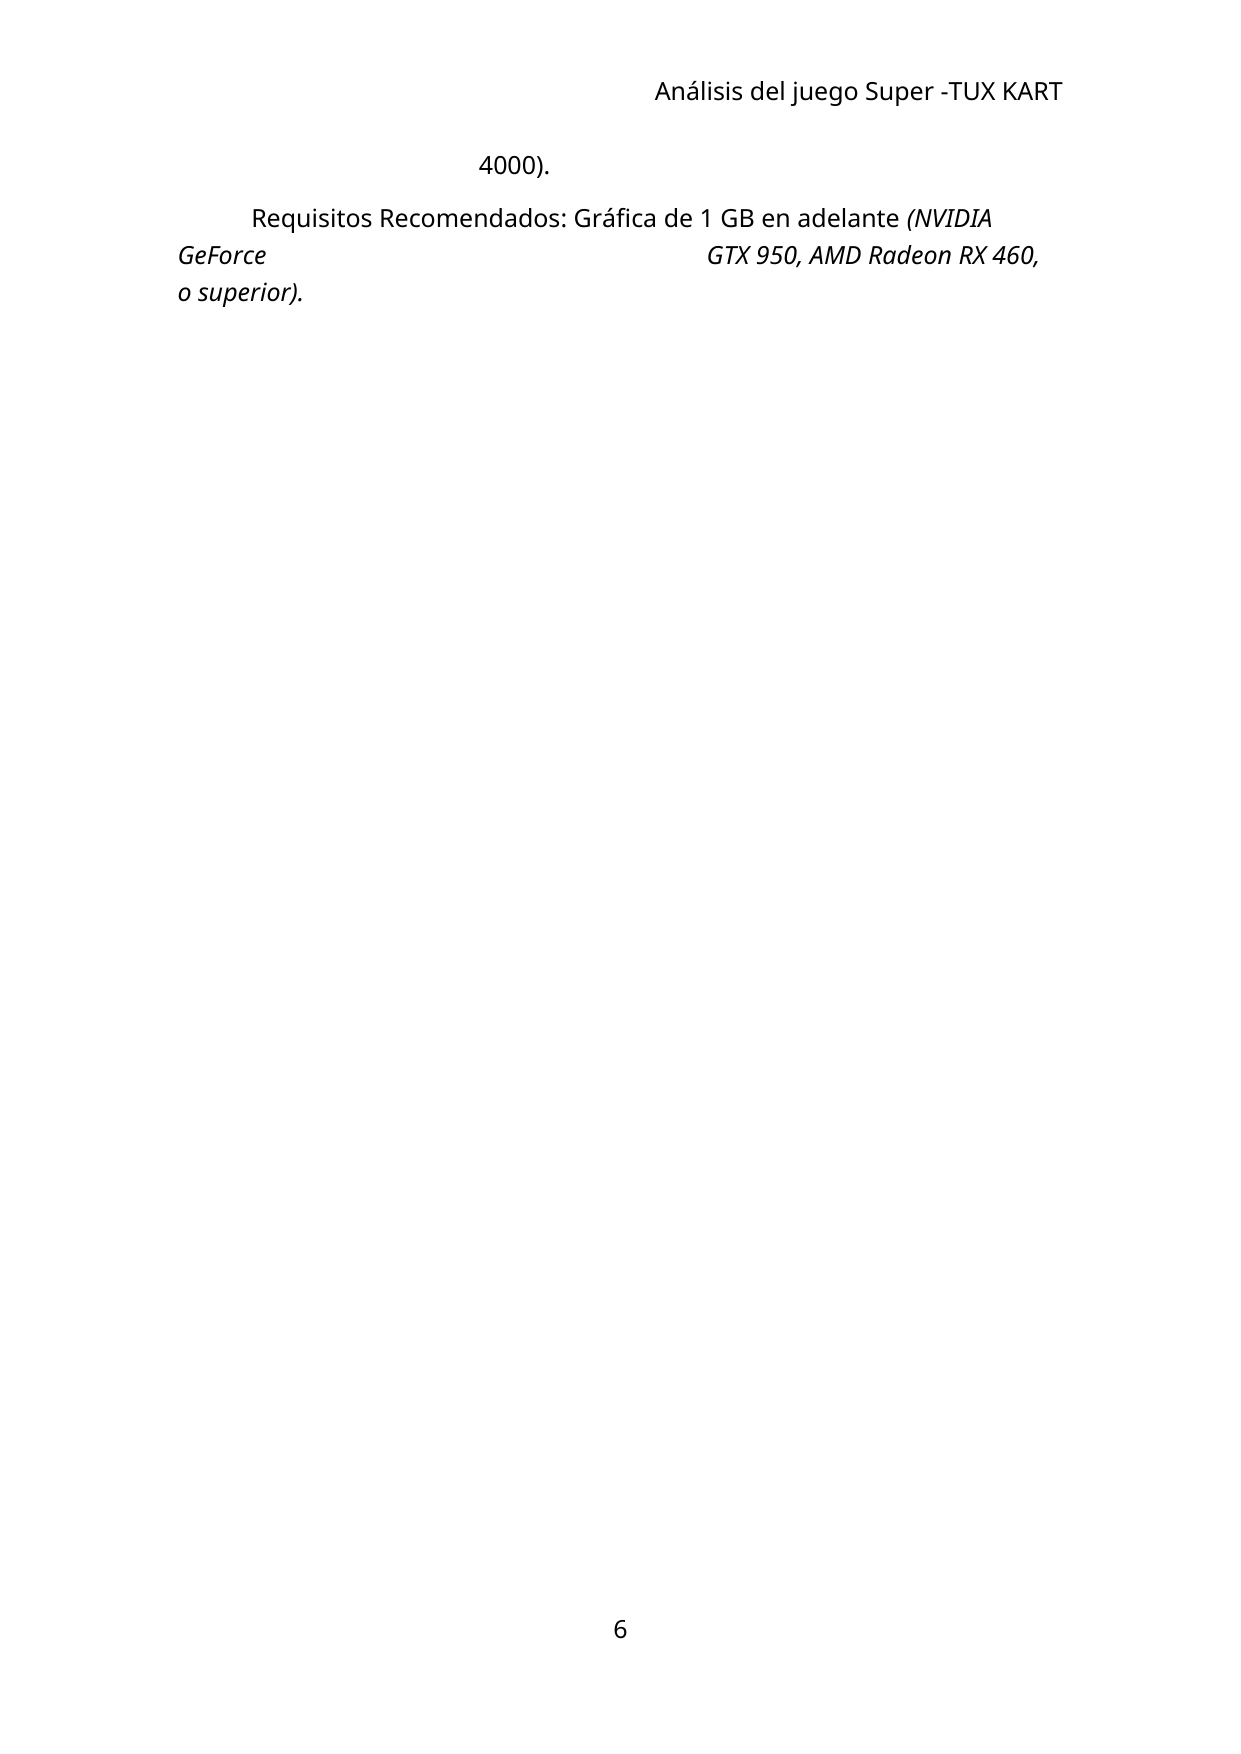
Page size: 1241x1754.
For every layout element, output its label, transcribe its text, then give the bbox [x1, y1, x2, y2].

text Requisitos Recomendados: Gráfica de 1 GB en adelante (NVIDIA GeForce GTX 950, AMD Radeon RX 460, o superior). [177, 201, 1063, 309]
text 4000). [398, 148, 1063, 182]
